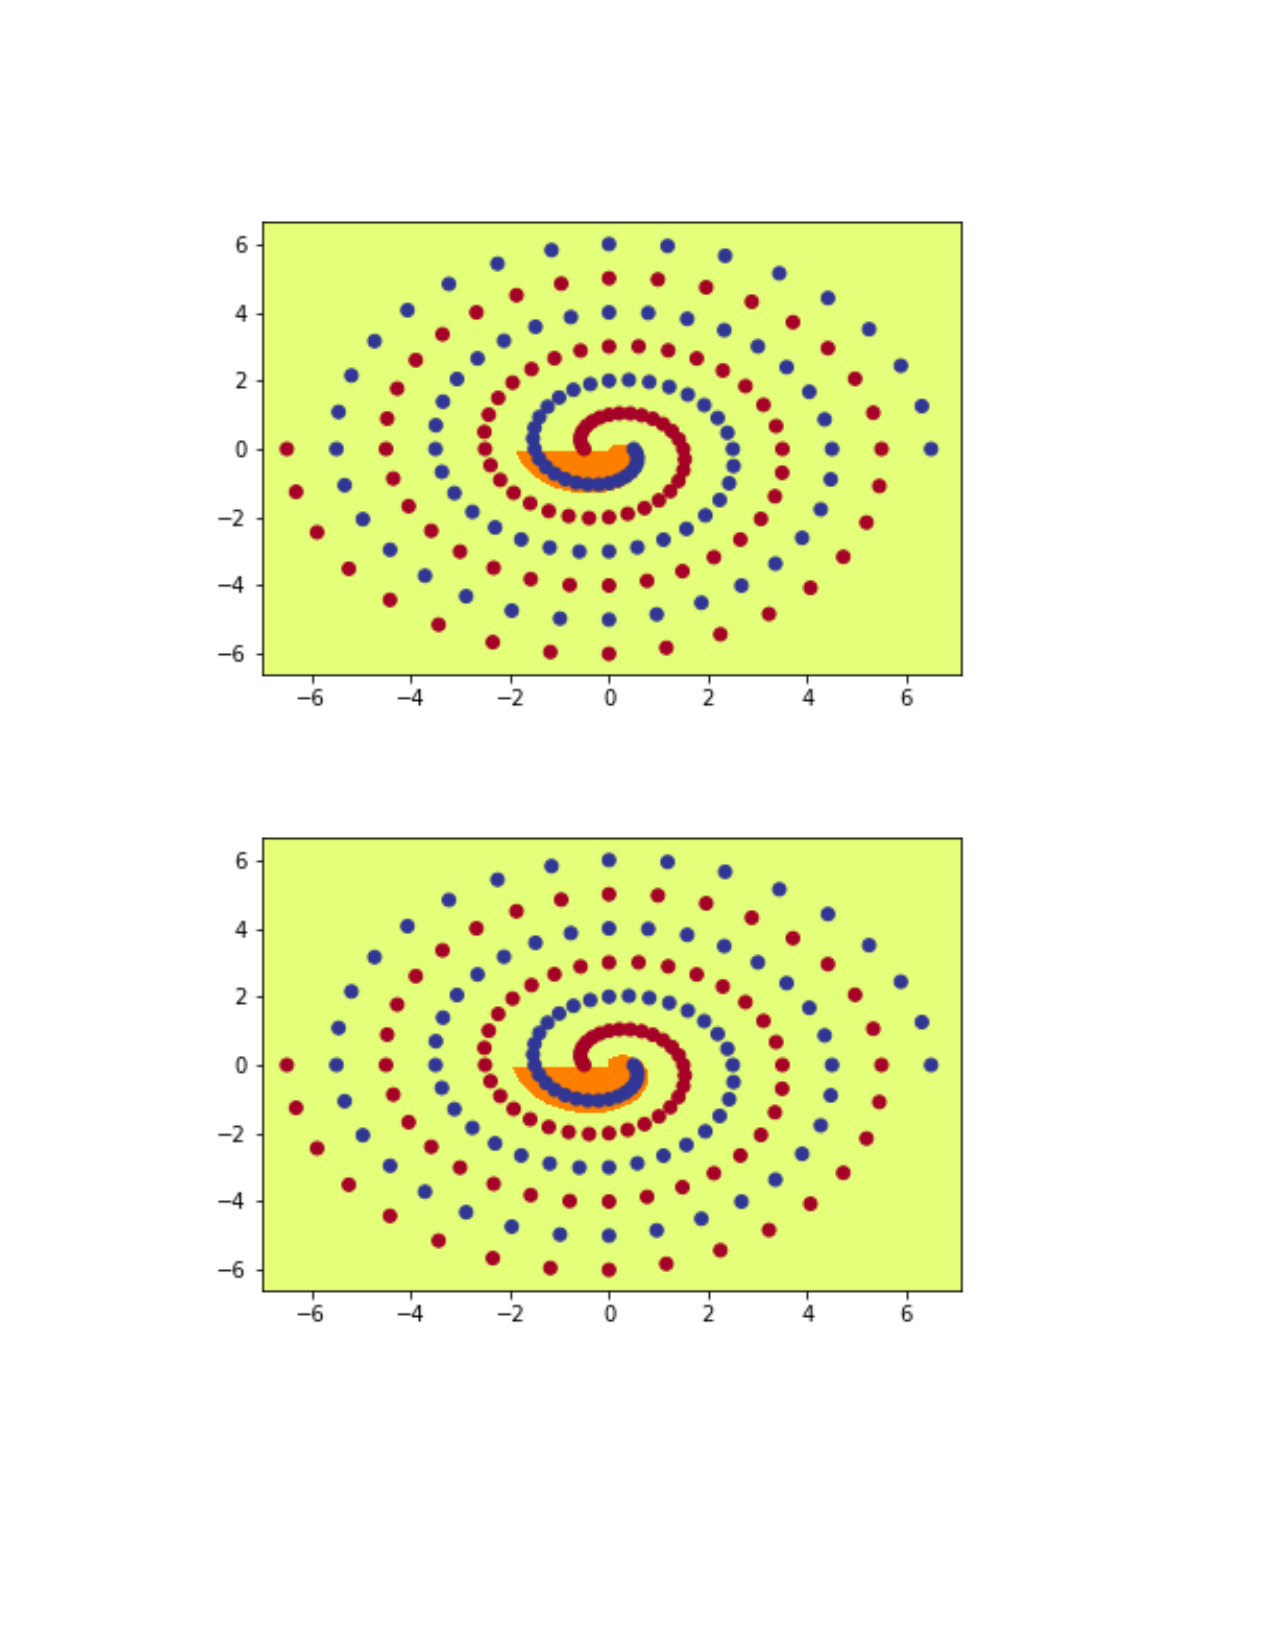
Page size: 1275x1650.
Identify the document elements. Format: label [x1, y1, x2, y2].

picture [150, 765, 1050, 1366]
picture [150, 150, 1050, 750]
